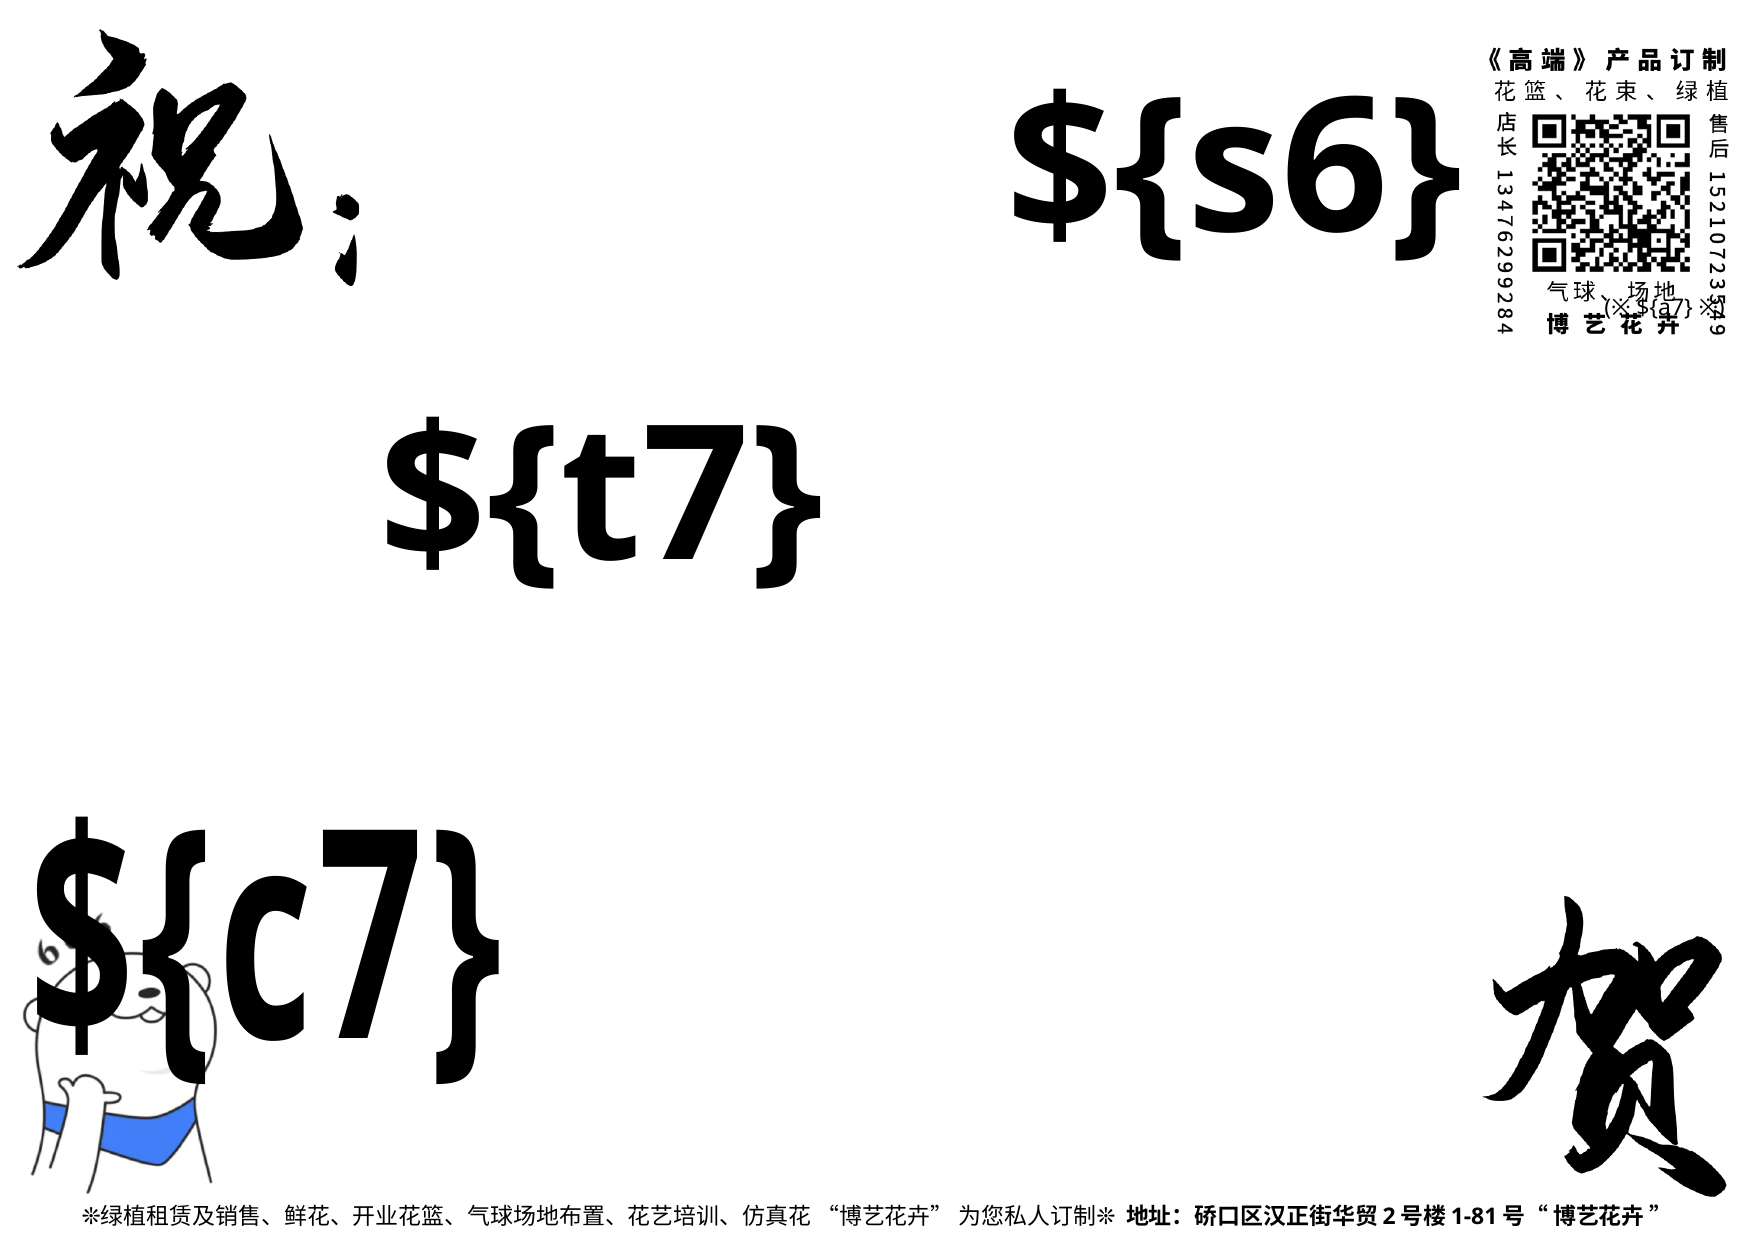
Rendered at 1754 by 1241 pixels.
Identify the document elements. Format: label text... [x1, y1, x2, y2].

picture [360, 1208, 367, 1214]
picture [752, 1215, 761, 1224]
text ${c7} [29, 714, 1742, 1136]
picture [196, 1215, 205, 1224]
picture [1222, 1210, 1235, 1221]
picture [1275, 1209, 1281, 1217]
picture [912, 1217, 922, 1224]
picture [963, 1212, 977, 1224]
text (※ ${a7} ※) [21, 288, 1733, 324]
picture [357, 1216, 367, 1224]
picture [200, 1208, 211, 1220]
picture [1033, 1213, 1045, 1224]
picture [1627, 1218, 1636, 1224]
picture [1429, 1216, 1435, 1224]
picture [1605, 1209, 1612, 1224]
picture [0, 0, 1754, 1224]
text ${t7} [379, 356, 1724, 616]
picture [526, 1214, 533, 1224]
picture [1199, 1217, 1206, 1224]
picture [1207, 1213, 1213, 1224]
picture [566, 1216, 571, 1224]
text ${s6} [21, 29, 1470, 288]
picture [1321, 1214, 1327, 1223]
